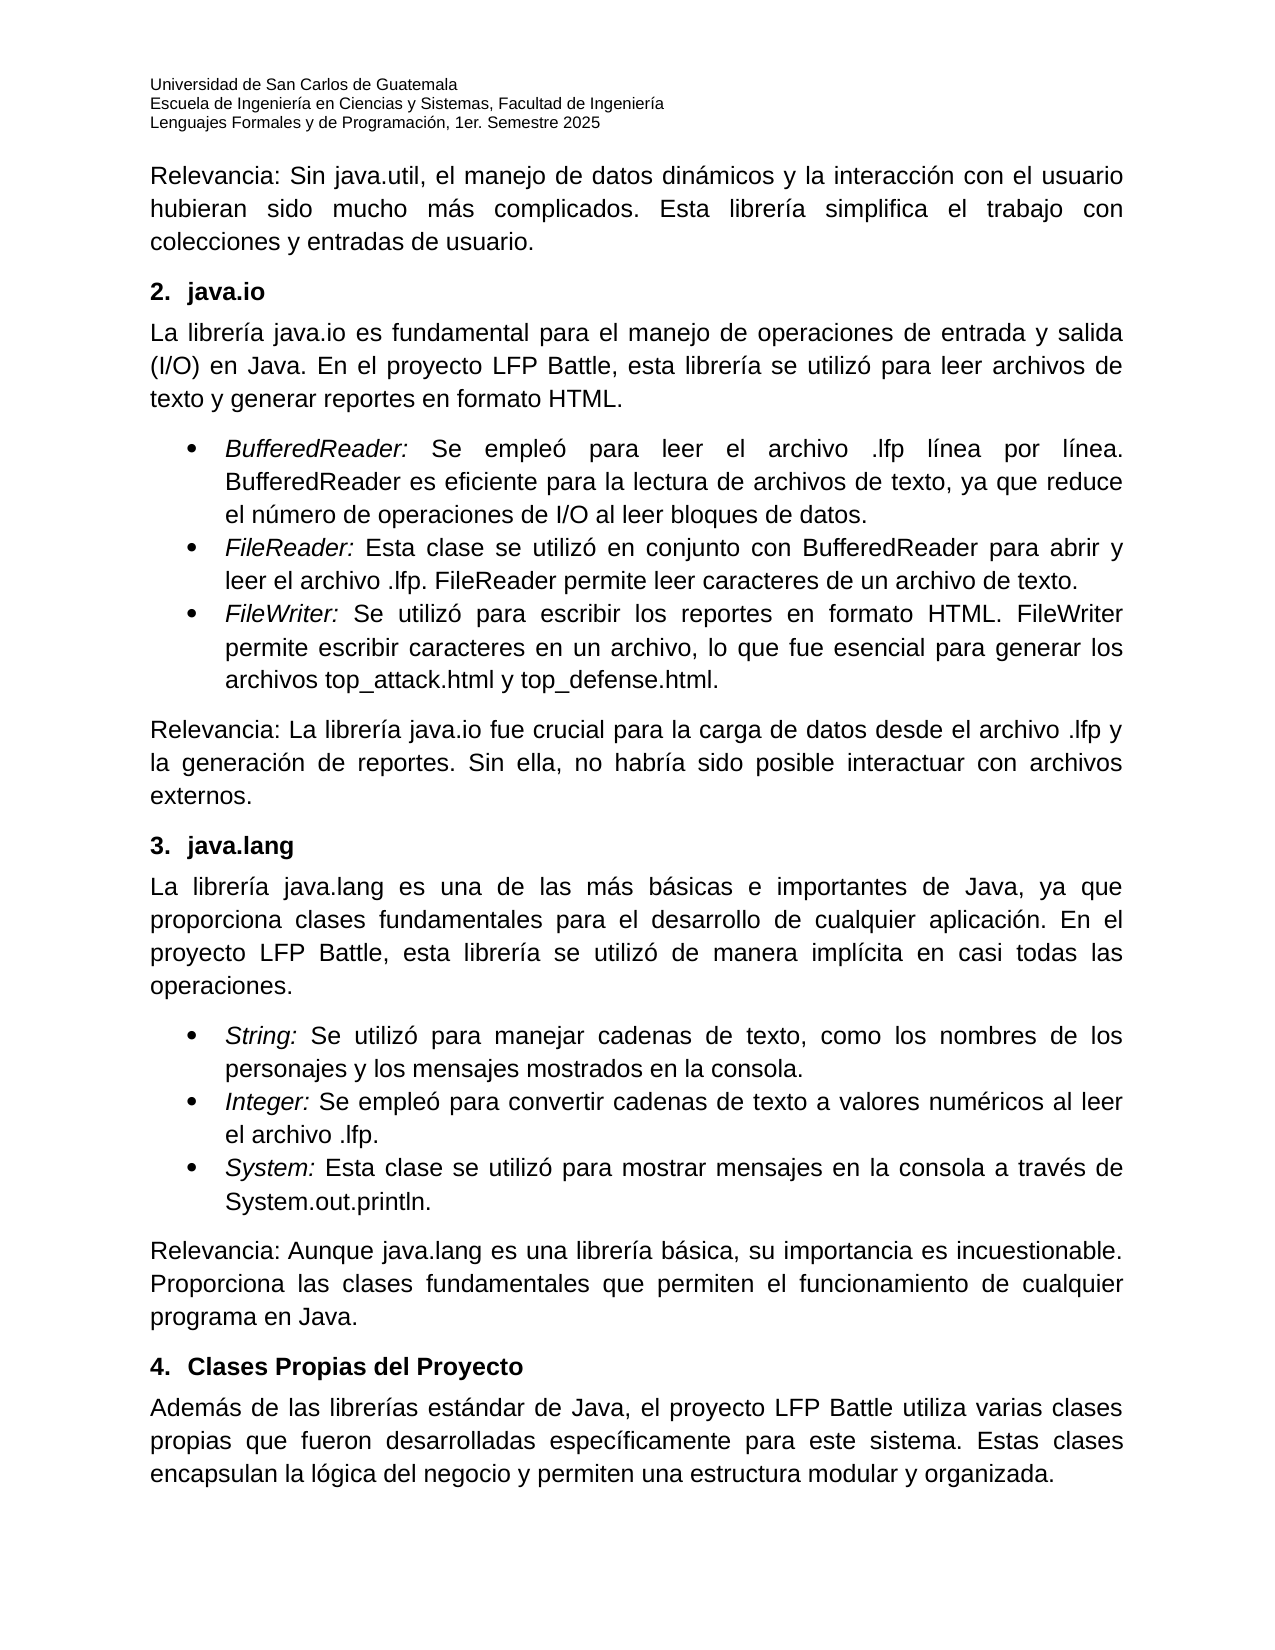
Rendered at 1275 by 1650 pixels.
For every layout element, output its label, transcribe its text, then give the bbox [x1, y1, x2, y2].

list FileWriter: Se utilizó para escribir los reportes en formato HTML. FileWriter permite escribir caracteres en un archivo, lo que fue esencial para generar los archivos top_attack.html y top_defense.html. [187, 599, 1125, 694]
list BufferedReader: Se empleó para leer el archivo .lfp línea por línea. BufferedReader es eficiente para la lectura de archivos de texto, ya que reduce el número de operaciones de I/O al leer bloques de datos. [187, 434, 1125, 529]
list FileReader: Esta clase se utilizó en conjunto con BufferedReader para abrir y leer el archivo .lfp. FileReader permite leer caracteres de un archivo de texto. [187, 533, 1125, 595]
list String: Se utilizó para manejar cadenas de texto, como los nombres de los personajes y los mensajes mostrados en la consola. [187, 1021, 1125, 1083]
text La librería java.lang es una de las más básicas e importantes de Java, ya que proporciona clases fundamentales para el desarrollo de cualquier aplicación. En el proyecto LFP Battle, esta librería se utilizó de manera implícita en casi todas las operaciones. [150, 872, 1125, 1000]
list Integer: Se empleó para convertir cadenas de texto a valores numéricos al leer el archivo .lfp. [187, 1087, 1125, 1149]
subtitle java.lang [150, 831, 1125, 860]
text Además de las librerías estándar de Java, el proyecto LFP Battle utiliza varias clases propias que fueron desarrolladas específicamente para este sistema. Estas clases encapsulan la lógica del negocio y permiten una estructura modular y organizada. [150, 1393, 1125, 1488]
text Relevancia: Aunque java.lang es una librería básica, su importancia es incuestionable. Proporciona las clases fundamentales que permiten el funcionamiento de cualquier programa en Java. [150, 1236, 1125, 1331]
text La librería java.io es fundamental para el manejo de operaciones de entrada y salida (I/O) en Java. En el proyecto LFP Battle, esta librería se utilizó para leer archivos de texto y generar reportes en formato HTML. [150, 318, 1125, 413]
subtitle Clases Propias del Proyecto [150, 1352, 1125, 1381]
list System: Esta clase se utilizó para mostrar mensajes en la consola a través de System.out.println. [187, 1153, 1125, 1215]
text Relevancia: La librería java.io fue crucial para la carga de datos desde el archivo .lfp y la generación de reportes. Sin ella, no habría sido posible interactuar con archivos externos. [150, 715, 1125, 810]
subtitle java.io [150, 277, 1125, 306]
text Relevancia: Sin java.util, el manejo de datos dinámicos y la interacción con el usuario hubieran sido mucho más complicados. Esta librería simplifica el trabajo con colecciones y entradas de usuario. [150, 161, 1125, 256]
